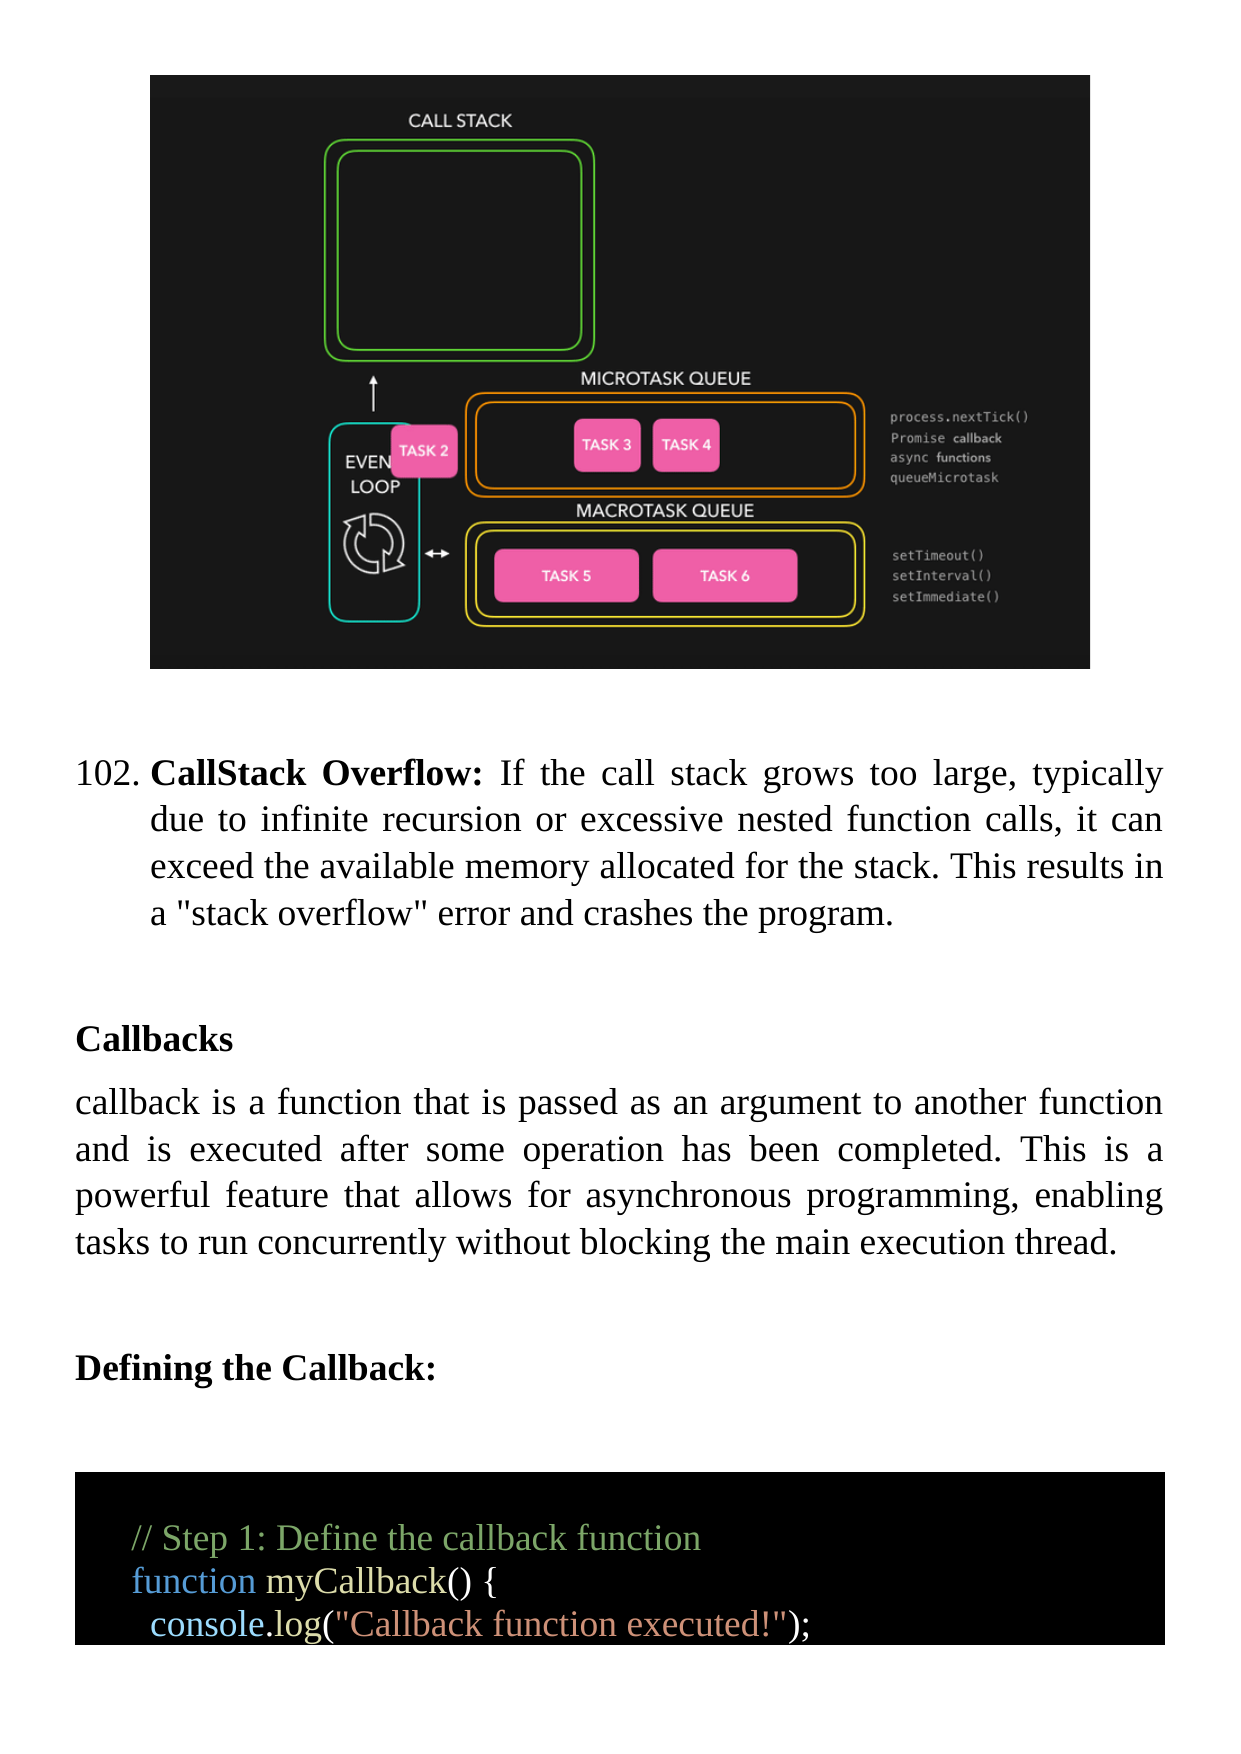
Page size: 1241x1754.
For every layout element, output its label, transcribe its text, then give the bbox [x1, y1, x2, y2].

text console.log("Callback function executed!"); [75, 1602, 1165, 1645]
text Callbacks [75, 1016, 1165, 1059]
list CallStack Overflow: If the call stack grows too large, typically due to infinite recursion or excessive nested function calls, it can exceed the available memory allocated for the stack. This results in a "stack overflow" error and crashes the program. [75, 750, 1165, 933]
text function myCallback() { [75, 1558, 1165, 1602]
text callback is a function that is passed as an argument to another function and is executed after some operation has been completed. This is a powerful feature that allows for asynchronous programming, enabling tasks to run concurrently without blocking the main execution thread. [75, 1079, 1165, 1262]
text Defining the Callback: [75, 1346, 1165, 1389]
picture [150, 75, 1091, 669]
text // Step 1: Define the callback function [75, 1515, 1165, 1558]
